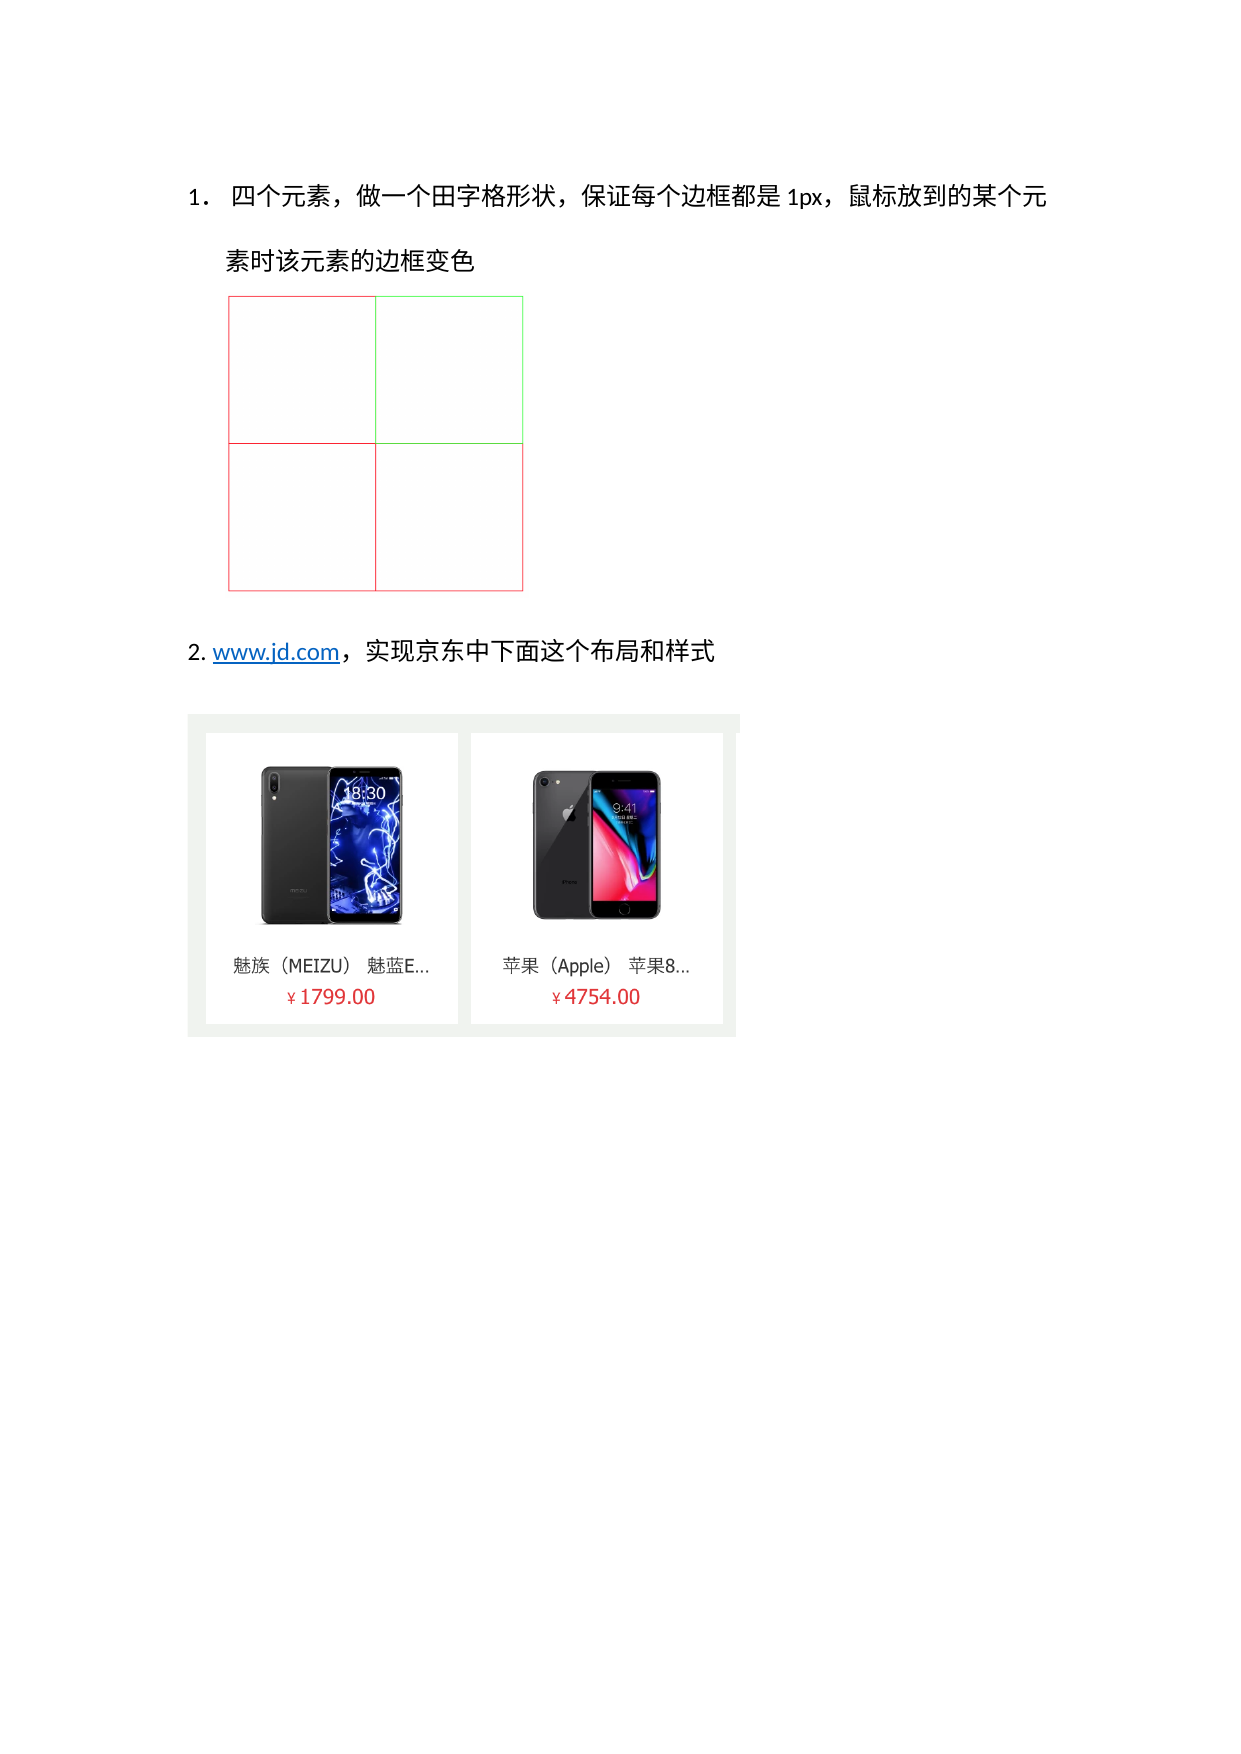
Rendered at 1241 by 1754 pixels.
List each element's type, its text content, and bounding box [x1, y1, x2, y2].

text 2. www.jd.com，实现京东中下面这个布局和样式 [187, 617, 1053, 682]
picture [187, 714, 740, 1037]
list 四个元素，做一个田字格形状，保证每个边框都是1px，鼠标放到的某个元素时该元素的边框变色 [187, 162, 1053, 292]
picture [225, 292, 530, 598]
